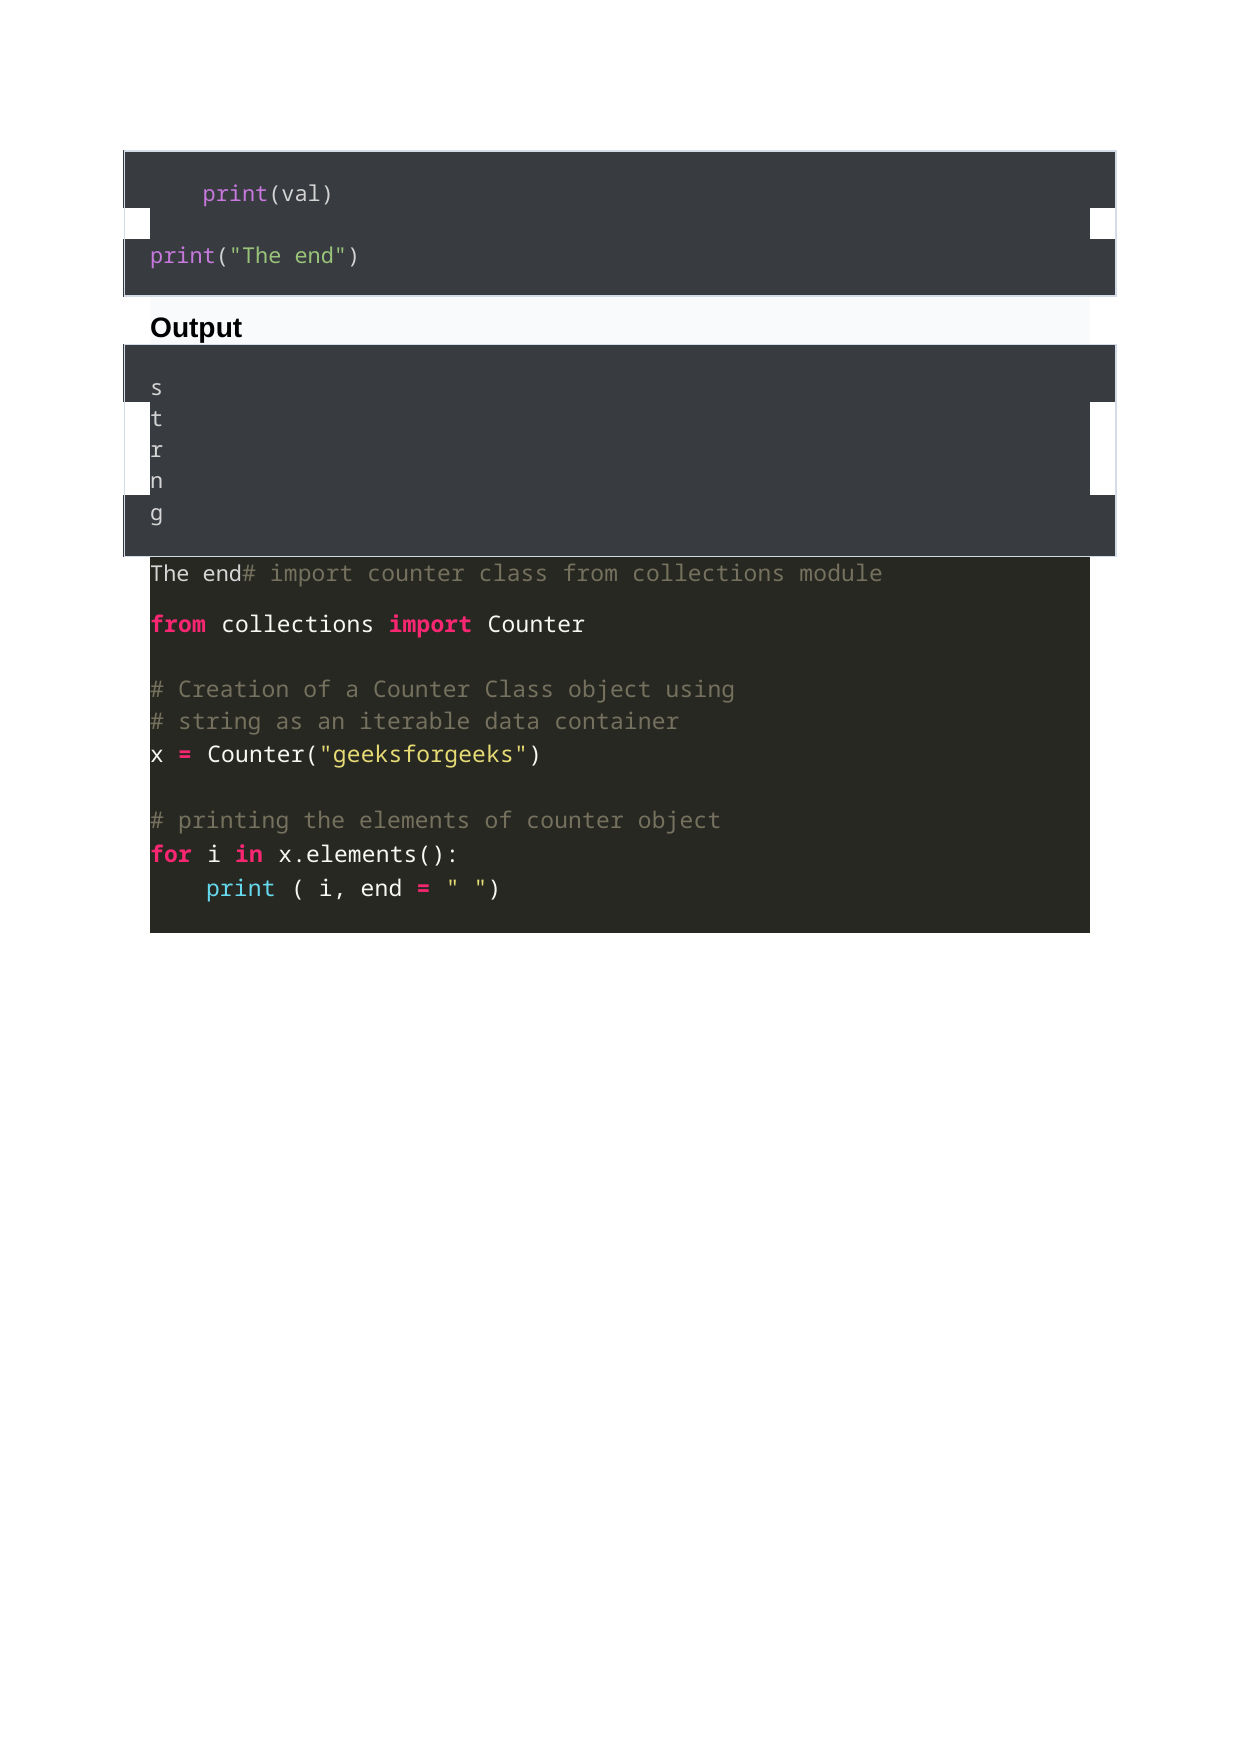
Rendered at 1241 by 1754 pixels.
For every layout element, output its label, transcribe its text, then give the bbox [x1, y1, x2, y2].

text t [150, 402, 1090, 433]
text x = Counter("geeksforgeeks") [150, 736, 1090, 770]
text r [150, 433, 1090, 464]
text s [125, 345, 1115, 402]
text The end# import counter class from collections module [150, 557, 1090, 588]
text print ( i, end = " ") [150, 869, 1090, 903]
text g [125, 469, 1115, 556]
text print(val) [125, 152, 1115, 208]
text # Creation of a Counter Class object using [150, 673, 1090, 704]
text print("The end") [125, 212, 1115, 295]
text for i in x.elements(): [150, 835, 1090, 869]
text # string as an iterable data container [150, 704, 1090, 736]
text # printing the elements of counter object [150, 804, 1090, 835]
text Output [150, 297, 1090, 344]
text from collections import Counter [150, 605, 1090, 639]
